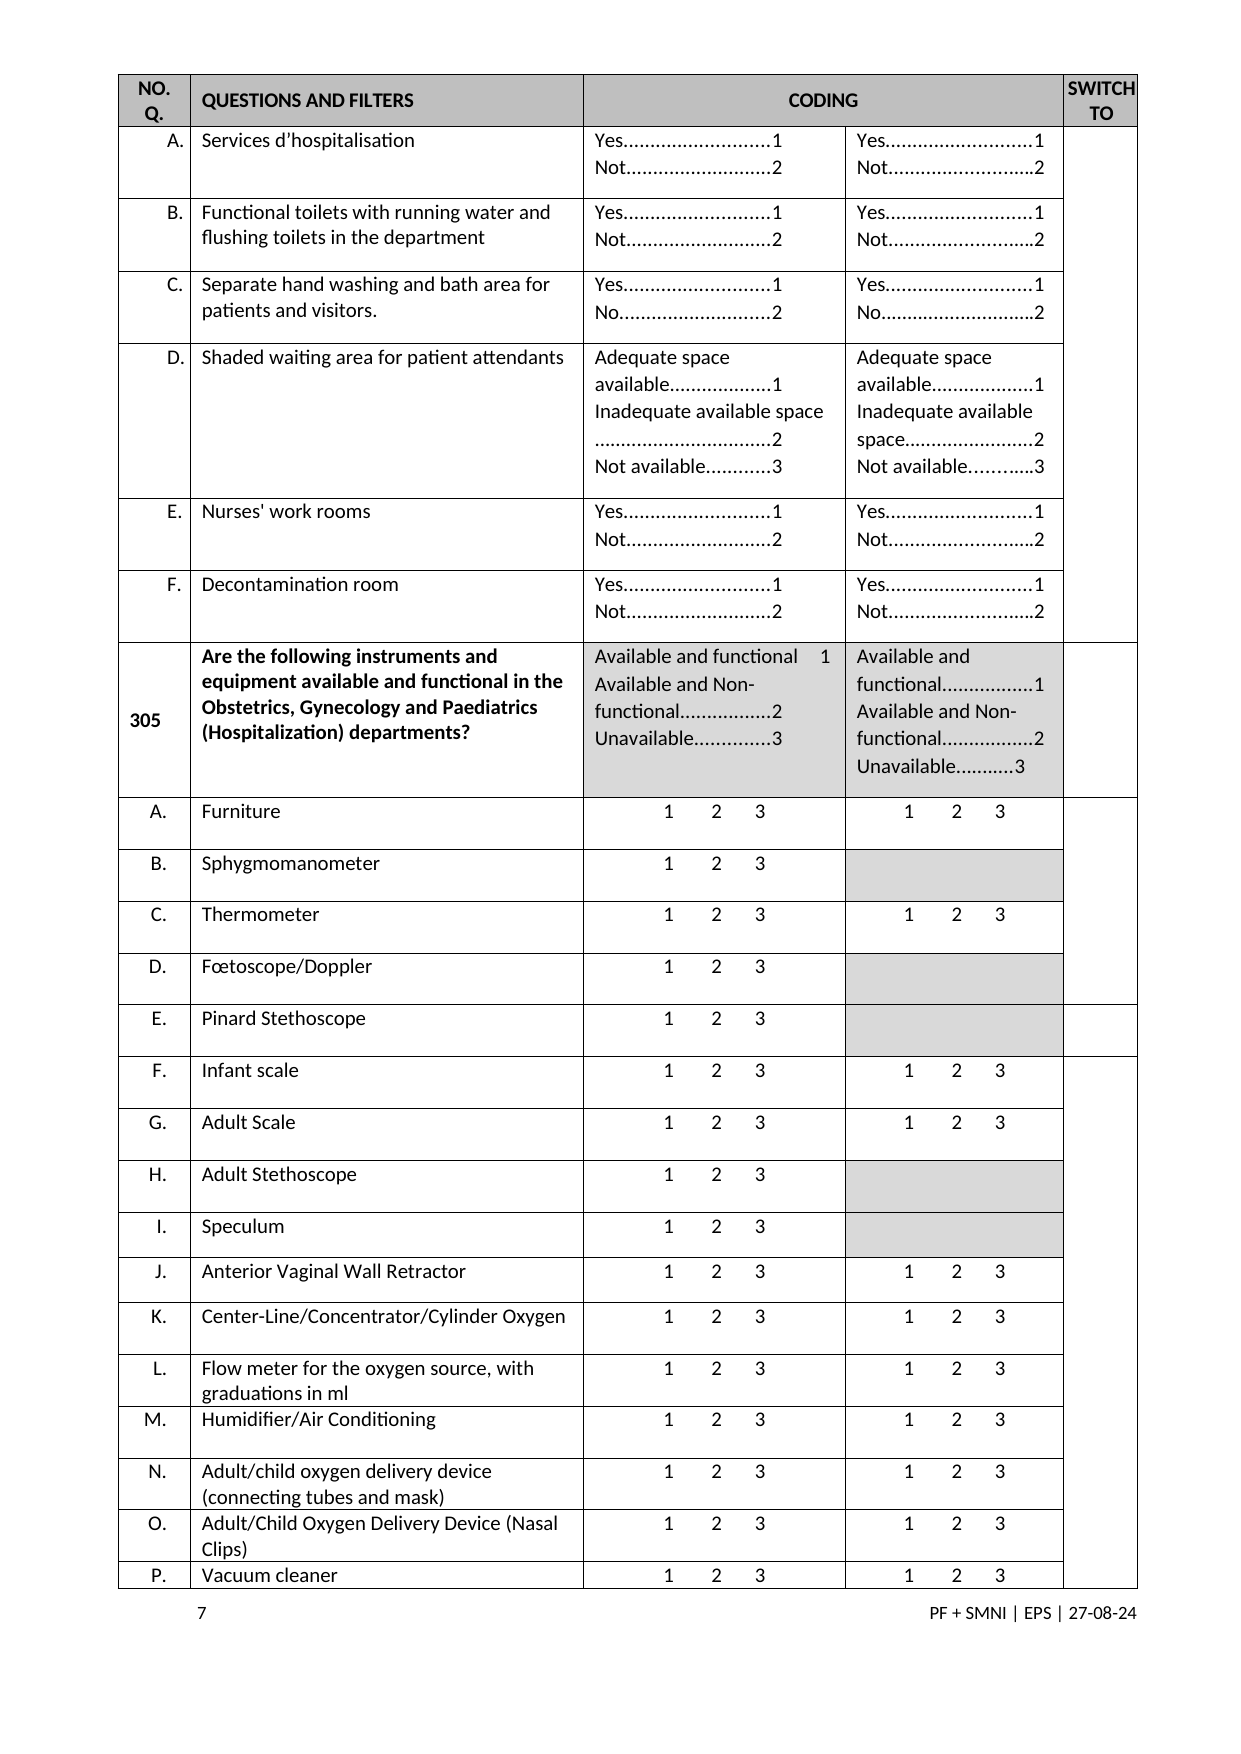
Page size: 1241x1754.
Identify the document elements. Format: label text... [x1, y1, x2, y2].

table_cell 1 2 3 [846, 1355, 1063, 1406]
table_cell [119, 850, 190, 901]
table_cell Flow meter for the oxygen source, with graduations in ml [191, 1355, 583, 1406]
table_cell 1 2 3 [584, 1109, 845, 1160]
table_cell Yes 1 Not ….2 [846, 199, 1063, 271]
table_cell 1 2 3 [846, 1057, 1063, 1108]
table_header QUESTIONS AND FILTERS [191, 75, 583, 126]
table_cell 1 2 3 [584, 1303, 845, 1354]
table_cell [119, 1109, 190, 1160]
table_cell Center-Line/Concentrator/Cylinder Oxygen [191, 1303, 583, 1354]
table_cell Fœtoscope/Doppler [191, 954, 583, 1004]
table_cell [119, 1213, 190, 1257]
table_cell Yes 1 Not 2 [584, 499, 845, 570]
table_cell Shaded waiting area for patient attendants [191, 344, 583, 497]
table_cell Nurses' work rooms [191, 499, 583, 570]
table_cell Separate hand washing and bath area for patients and visitors. [191, 272, 583, 343]
table_cell 1 2 3 [584, 850, 845, 901]
table_cell 1 2 3 [584, 1005, 845, 1056]
table_cell Available and functional 1 Available and Non-functional 2 Unavailable........... 3 [846, 643, 1063, 797]
table_cell [119, 1005, 190, 1056]
table_cell 1 2 3 [846, 1258, 1063, 1302]
table_cell [846, 1213, 1063, 1257]
table_cell 1 2 3 [846, 1407, 1063, 1457]
table_cell [1064, 1057, 1137, 1588]
table_cell Are the following instruments and equipment available and functional in the Obstetrics, Gynecology and Paediatrics (Hospitalization) departments? [191, 643, 583, 797]
table_cell Available and functional 1 Available and Non-functional 2 Unavailable 3 [584, 643, 845, 797]
table_cell Infant scale [191, 1057, 583, 1108]
table_cell 305 [119, 643, 190, 797]
table_cell 1 2 3 [846, 1562, 1063, 1588]
table_cell [119, 1355, 190, 1406]
table_header NO. Q. [119, 75, 190, 126]
table_cell 1 2 3 [846, 902, 1063, 952]
table_cell Humidifier/Air Conditioning [191, 1407, 583, 1457]
table_cell [846, 850, 1063, 901]
table_cell Vacuum cleaner [191, 1562, 583, 1588]
table_cell Anterior Vaginal Wall Retractor [191, 1258, 583, 1302]
table_cell 1 2 3 [846, 798, 1063, 849]
table_cell [1064, 127, 1137, 642]
table_cell [119, 571, 190, 642]
table_cell Yes 1 Not ….2 [846, 499, 1063, 570]
table_cell [119, 902, 190, 952]
table_cell [119, 1510, 190, 1561]
table_cell 1 2 3 [584, 1161, 845, 1212]
table_cell Yes 1 No ….2 [846, 272, 1063, 343]
table_cell Speculum [191, 1213, 583, 1257]
table_cell [119, 272, 190, 343]
table_cell Thermometer [191, 902, 583, 952]
table_cell [846, 1161, 1063, 1212]
table_cell 1 2 3 [584, 1510, 845, 1561]
table_cell Adult Stethoscope [191, 1161, 583, 1212]
table_cell Pinard Stethoscope [191, 1005, 583, 1056]
table_cell 1 2 3 [846, 1510, 1063, 1561]
table_cell [119, 1161, 190, 1212]
table_cell [119, 954, 190, 1004]
table_cell [119, 199, 190, 271]
table_cell 1 2 3 [846, 1459, 1063, 1509]
table_cell 1 2 3 [584, 954, 845, 1004]
table_cell Services d’hospitalisation [191, 127, 583, 198]
table_cell [119, 344, 190, 497]
table_cell [119, 798, 190, 849]
table_header SWITCH TO [1064, 75, 1137, 126]
table_cell Adult/Child Oxygen Delivery Device (Nasal Clips) [191, 1510, 583, 1561]
table_cell Yes 1 Not 2 [584, 571, 845, 642]
table_cell [846, 954, 1063, 1004]
table_cell 1 2 3 [584, 902, 845, 952]
table_cell [119, 1407, 190, 1457]
table_cell 1 2 3 [584, 1355, 845, 1406]
table_cell 1 2 3 [584, 798, 845, 849]
table_cell 1 2 3 [584, 1459, 845, 1509]
table_cell Sphygmomanometer [191, 850, 583, 901]
table_cell [1064, 643, 1137, 797]
table_cell [119, 1057, 190, 1108]
table_cell Functional toilets with running water and flushing toilets in the department [191, 199, 583, 271]
table_cell [119, 1459, 190, 1509]
table_cell [1064, 1005, 1137, 1056]
table_cell [1064, 798, 1137, 1004]
table_cell 1 2 3 [584, 1057, 845, 1108]
table_cell Yes 1 Not 2 [584, 127, 845, 198]
table_cell 1 2 3 [584, 1407, 845, 1457]
table_cell [846, 1005, 1063, 1056]
table_cell 1 2 3 [846, 1303, 1063, 1354]
table_cell 1 2 3 [584, 1562, 845, 1588]
table_cell Yes 1 No 2 [584, 272, 845, 343]
table_header CODING [584, 75, 1063, 126]
table_cell 1 2 3 [584, 1258, 845, 1302]
table_cell Yes 1 Not ….2 [846, 127, 1063, 198]
table_cell [119, 1258, 190, 1302]
table_cell [119, 1562, 190, 1588]
table_cell Furniture [191, 798, 583, 849]
table_cell [119, 1303, 190, 1354]
table_cell Adequate space available 1 Inadequate available space 2 Not available ….3 [846, 344, 1063, 497]
table_cell 1 2 3 [584, 1213, 845, 1257]
table_cell Adult Scale [191, 1109, 583, 1160]
table_cell Yes 1 Not ….2 [846, 571, 1063, 642]
table_cell [119, 127, 190, 198]
table_cell Adequate space available 1 Inadequate available space 2 Not available 3 [584, 344, 845, 497]
table_cell 1 2 3 [846, 1109, 1063, 1160]
table_cell [119, 499, 190, 570]
table_cell Adult/child oxygen delivery device (connecting tubes and mask) [191, 1459, 583, 1509]
table_cell Decontamination room [191, 571, 583, 642]
table_cell Yes 1 Not 2 [584, 199, 845, 271]
